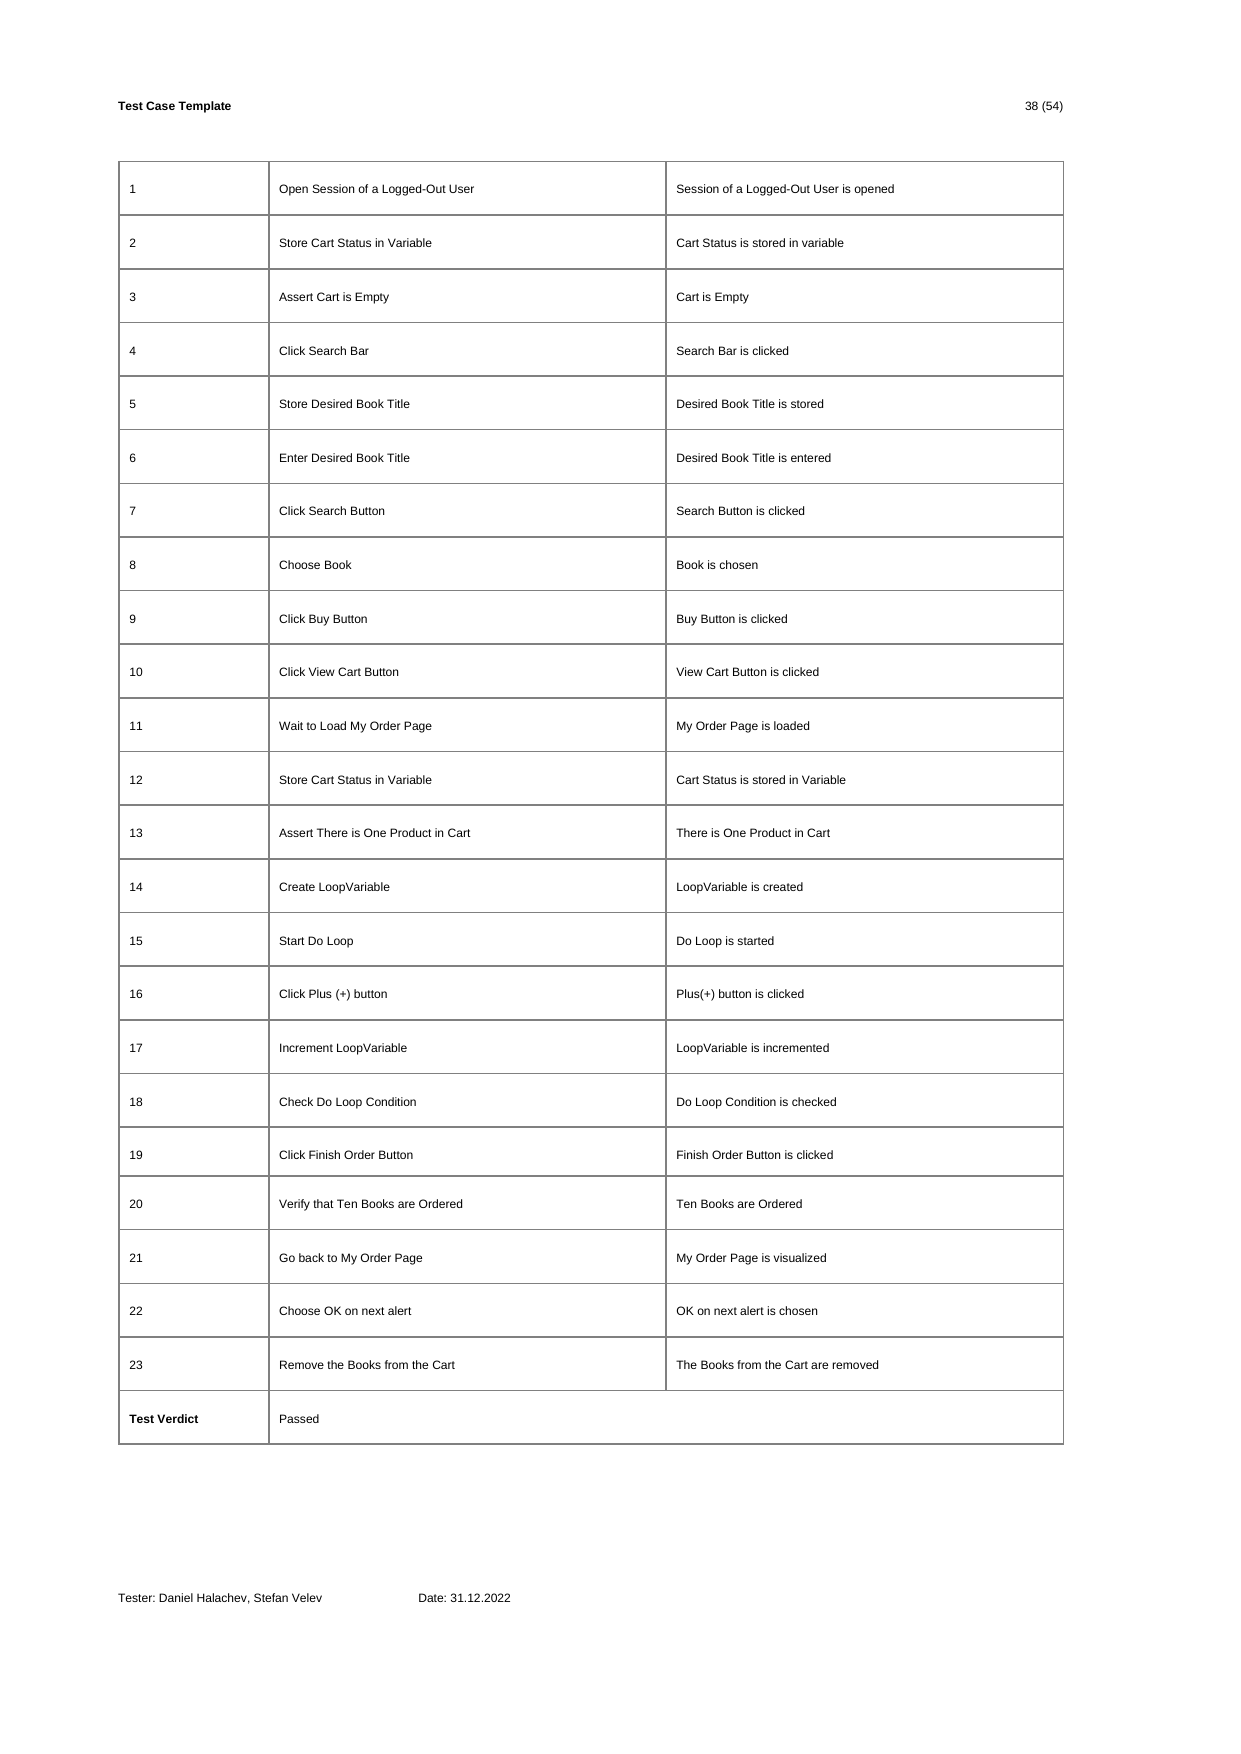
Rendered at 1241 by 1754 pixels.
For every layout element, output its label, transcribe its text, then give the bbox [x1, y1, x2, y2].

table_cell 11 [120, 699, 268, 751]
table_cell Desired Book Title is stored [667, 377, 1063, 429]
table_cell Choose OK on next alert [270, 1284, 665, 1336]
table_cell Click View Cart Button [270, 645, 665, 697]
table_cell 20 [120, 1177, 268, 1229]
table_cell The Books from the Cart are removed [667, 1338, 1063, 1390]
table_cell 4 [120, 323, 268, 375]
table_cell Open Session of a Logged-Out User [270, 162, 665, 214]
table_cell Choose Book [270, 538, 665, 590]
table_cell Increment LoopVariable [270, 1021, 665, 1072]
table_cell View Cart Button is clicked [667, 645, 1063, 697]
table_cell 14 [120, 860, 268, 912]
table_cell Go back to My Order Page [270, 1230, 665, 1282]
table_cell Enter Desired Book Title [270, 430, 665, 482]
table_cell Cart Status is stored in Variable [667, 752, 1063, 804]
table_cell 18 [120, 1074, 268, 1126]
table_cell LoopVariable is incremented [667, 1021, 1063, 1072]
table_cell Ten Books are Ordered [667, 1177, 1063, 1229]
table_cell Start Do Loop [270, 913, 665, 965]
table_cell 17 [120, 1021, 268, 1072]
table_cell 23 [120, 1338, 268, 1390]
table_cell Check Do Loop Condition [270, 1074, 665, 1126]
table_cell Create LoopVariable [270, 860, 665, 912]
table_cell Store Cart Status in Variable [270, 216, 665, 268]
table_cell 2 [120, 216, 268, 268]
table_cell 15 [120, 913, 268, 965]
table_cell 12 [120, 752, 268, 804]
table_cell 6 [120, 430, 268, 482]
table_cell Remove the Books from the Cart [270, 1338, 665, 1390]
table_cell Passed [270, 1391, 1063, 1443]
table_cell 10 [120, 645, 268, 697]
table_cell 8 [120, 538, 268, 590]
table_cell Do Loop Condition is checked [667, 1074, 1063, 1126]
table_cell Assert There is One Product in Cart [270, 806, 665, 858]
table_cell 21 [120, 1230, 268, 1282]
table_cell Book is chosen [667, 538, 1063, 590]
table_cell LoopVariable is created [667, 860, 1063, 912]
table_cell Session of a Logged-Out User is opened [667, 162, 1063, 214]
table_cell Assert Cart is Empty [270, 270, 665, 321]
table_cell 5 [120, 377, 268, 429]
table_cell 9 [120, 591, 268, 643]
table_cell 19 [120, 1128, 268, 1175]
table_cell Click Search Bar [270, 323, 665, 375]
table_cell My Order Page is visualized [667, 1230, 1063, 1282]
table_cell Store Cart Status in Variable [270, 752, 665, 804]
table_cell Test Verdict [120, 1391, 268, 1443]
table_cell 22 [120, 1284, 268, 1336]
table_cell 16 [120, 967, 268, 1019]
table_cell 13 [120, 806, 268, 858]
table_cell Click Buy Button [270, 591, 665, 643]
table_cell 3 [120, 270, 268, 321]
table_cell Cart is Empty [667, 270, 1063, 321]
table_cell OK on next alert is chosen [667, 1284, 1063, 1336]
table_cell Click Search Button [270, 484, 665, 536]
table_cell 7 [120, 484, 268, 536]
table_cell Desired Book Title is entered [667, 430, 1063, 482]
table_cell Store Desired Book Title [270, 377, 665, 429]
table_cell Do Loop is started [667, 913, 1063, 965]
table_cell Plus(+) button is clicked [667, 967, 1063, 1019]
table_cell Verify that Ten Books are Ordered [270, 1177, 665, 1229]
table_cell My Order Page is loaded [667, 699, 1063, 751]
table_cell There is One Product in Cart [667, 806, 1063, 858]
table_cell Click Finish Order Button [270, 1128, 665, 1175]
table_cell Buy Button is clicked [667, 591, 1063, 643]
table_cell Finish Order Button is clicked [667, 1128, 1063, 1175]
table_cell 1 [120, 162, 268, 214]
table_cell Click Plus (+) button [270, 967, 665, 1019]
table_cell Search Button is clicked [667, 484, 1063, 536]
table_cell Wait to Load My Order Page [270, 699, 665, 751]
table_cell Search Bar is clicked [667, 323, 1063, 375]
table_cell Cart Status is stored in variable [667, 216, 1063, 268]
